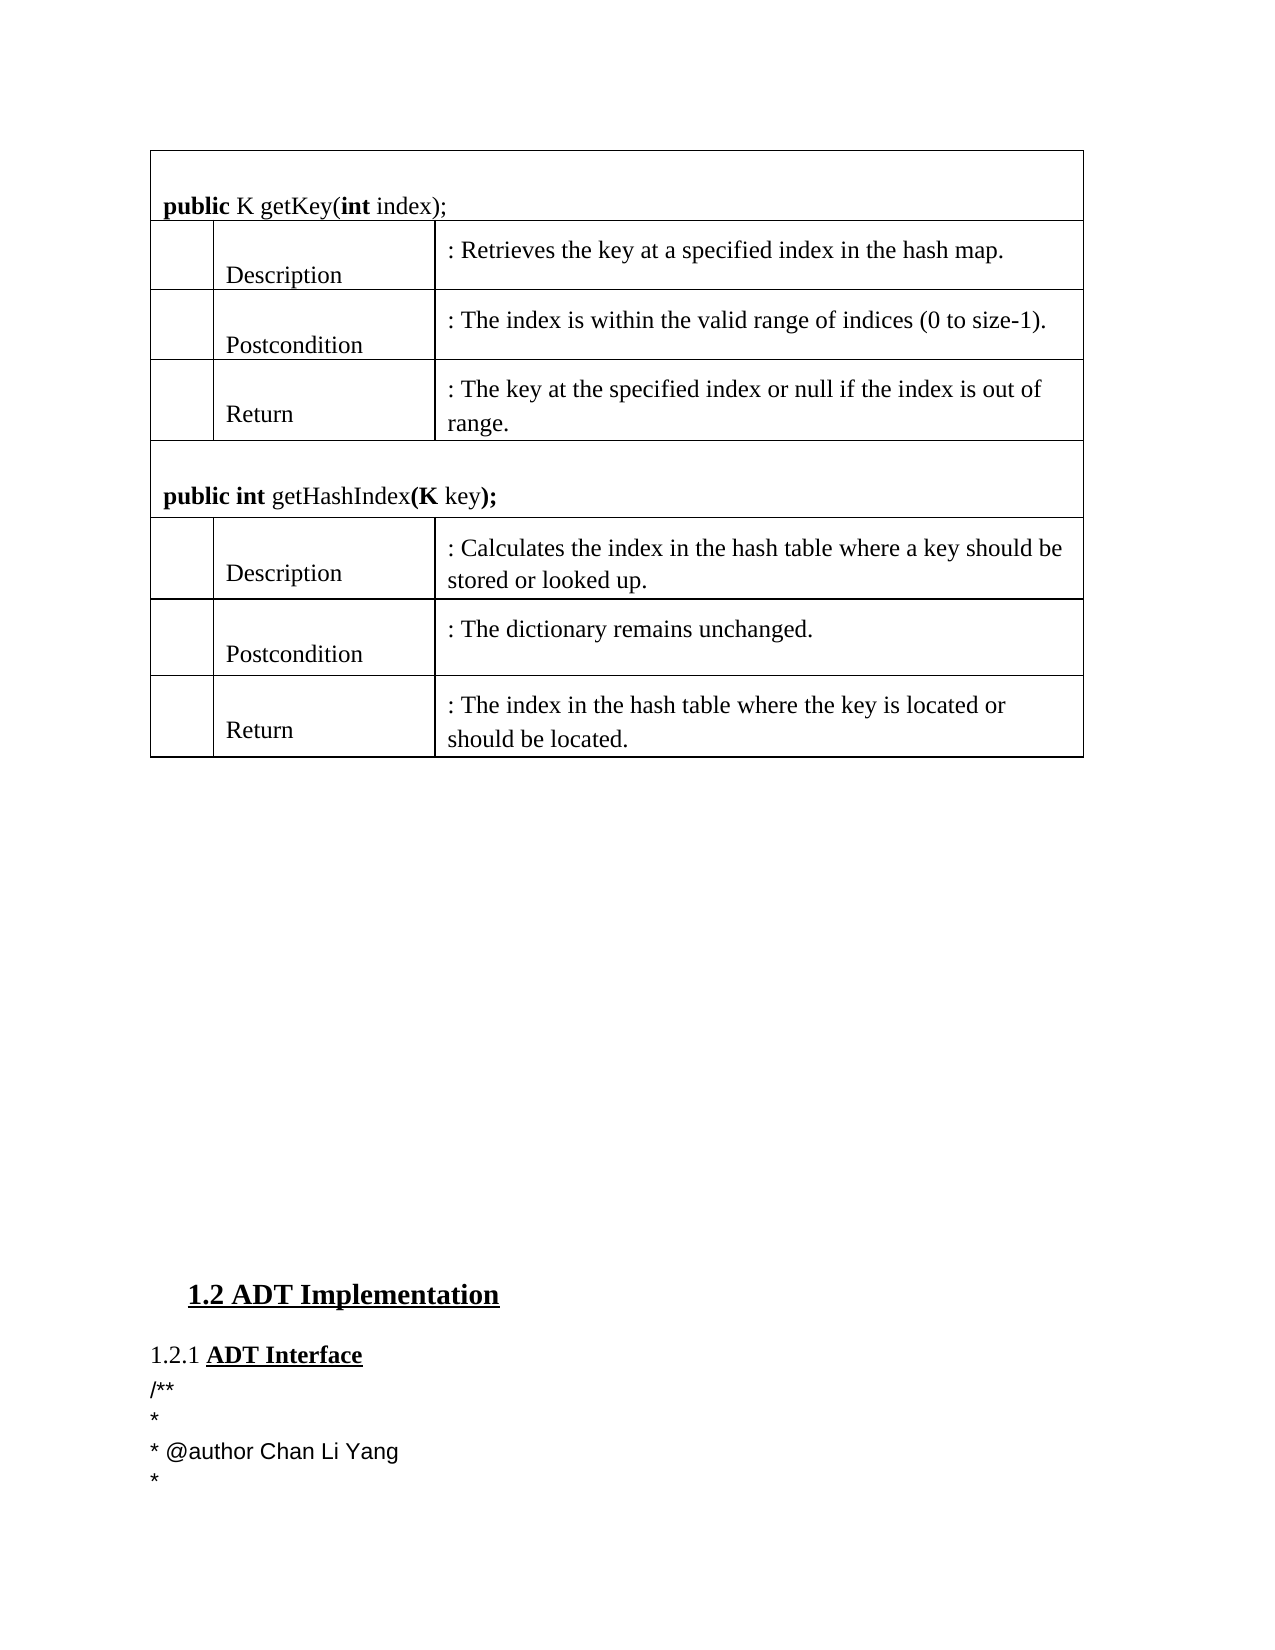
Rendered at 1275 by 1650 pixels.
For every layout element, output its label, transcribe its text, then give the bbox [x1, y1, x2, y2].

table_cell [151, 360, 213, 440]
subtitle 1.2.1 ADT Interface [150, 1340, 1125, 1369]
table_cell [151, 600, 213, 675]
table_cell Postcondition [214, 290, 434, 359]
table_cell Postcondition [214, 600, 434, 675]
table_cell : The index is within the valid range of indices (0 to size-1). [436, 290, 1083, 359]
table_cell Description [214, 221, 434, 289]
table_cell : The index in the hash table where the key is located or should be located. [436, 676, 1083, 756]
text * @author Chan Li Yang [150, 1438, 1125, 1464]
table_cell [151, 518, 213, 598]
table_cell [151, 221, 213, 289]
table_cell public int getHashIndex(K key); [151, 441, 1083, 517]
text * [150, 1407, 1125, 1434]
text /** [150, 1377, 1125, 1404]
table_cell Description [214, 518, 434, 598]
table_cell public K getKey(int index); [151, 151, 1083, 219]
table_cell : Retrieves the key at a specified index in the hash map. [436, 221, 1083, 289]
table_cell [151, 290, 213, 359]
table_cell [151, 676, 213, 756]
subtitle 1.2 ADT Implementation [187, 1277, 1125, 1311]
table_cell : The key at the specified index or null if the index is out of range. [436, 360, 1083, 440]
table_cell : Calculates the index in the hash table where a key should be stored or looked up. [436, 518, 1083, 598]
table_cell Return [214, 676, 434, 756]
table_cell : The dictionary remains unchanged. [436, 600, 1083, 675]
table_cell Return [214, 360, 434, 440]
text * [150, 1468, 1125, 1494]
